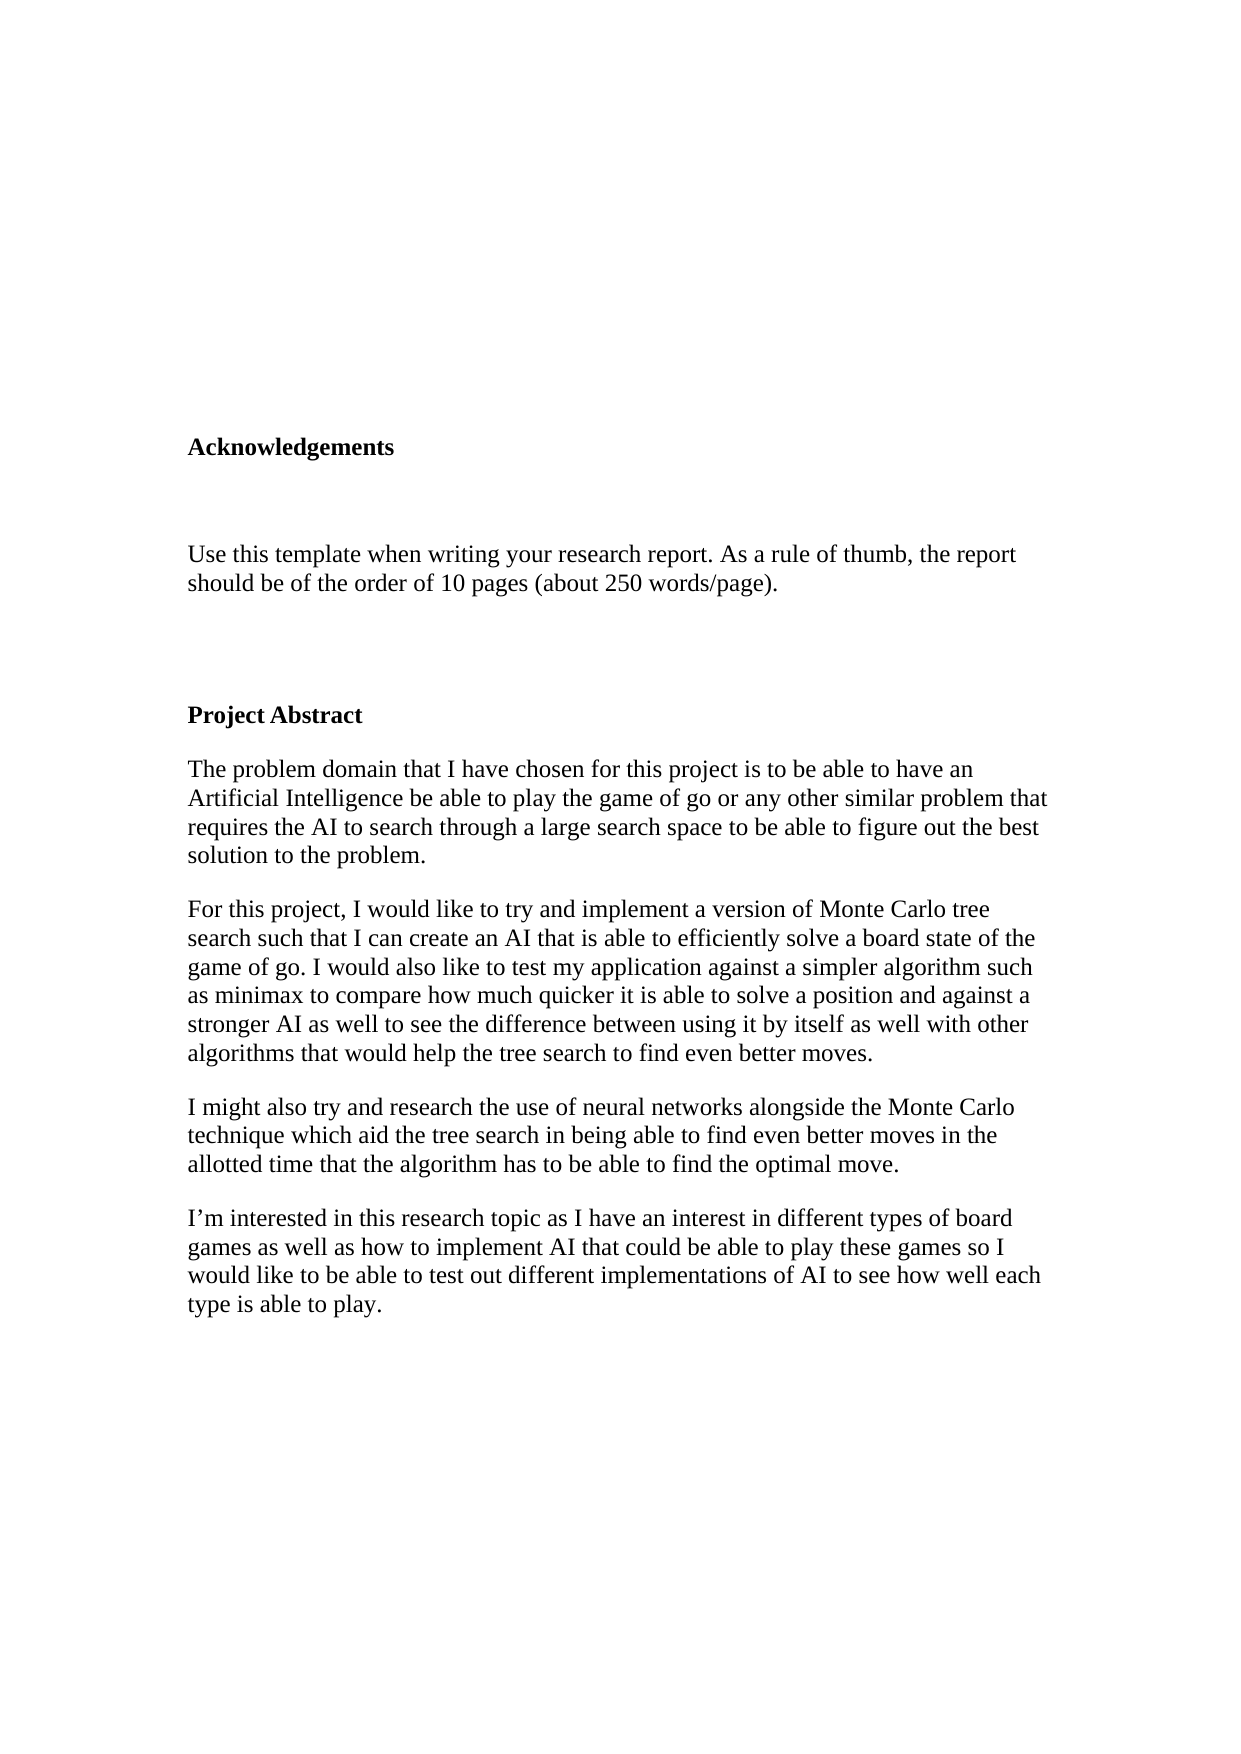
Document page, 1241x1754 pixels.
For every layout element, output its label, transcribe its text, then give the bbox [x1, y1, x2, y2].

list For this project, I would like to try and implement a version of Monte Carlo tree search such that I can create an AI that is able to efficiently solve a board state of the game of go. I would also like to test my application against a simpler algorithm such as minimax to compare how much quicker it is able to solve a position and against a stronger AI as well to see the difference between using it by itself as well with other algorithms that would help the tree search to find even better moves. [187, 894, 1053, 1067]
subtitle Acknowledgements [187, 432, 1053, 460]
list The problem domain that I have chosen for this project is to be able to have an Artificial Intelligence be able to play the game of go or any other similar problem that requires the AI to search through a large search space to be able to figure out the best solution to the problem. [187, 754, 1053, 869]
list I’m interested in this research topic as I have an interest in different types of board games as well as how to implement AI that could be able to play these games so I would like to be able to test out different implementations of AI to see how well each type is able to play. [187, 1203, 1053, 1318]
subtitle Project Abstract [187, 700, 1053, 729]
text Use this template when writing your research report. As a rule of thumb, the report should be of the order of 10 pages (about 250 words/page). [187, 539, 1053, 597]
list I might also try and research the use of neural networks alongside the Monte Carlo technique which aid the tree search in being able to find even better moves in the allotted time that the algorithm has to be able to find the optimal move. [187, 1092, 1053, 1178]
